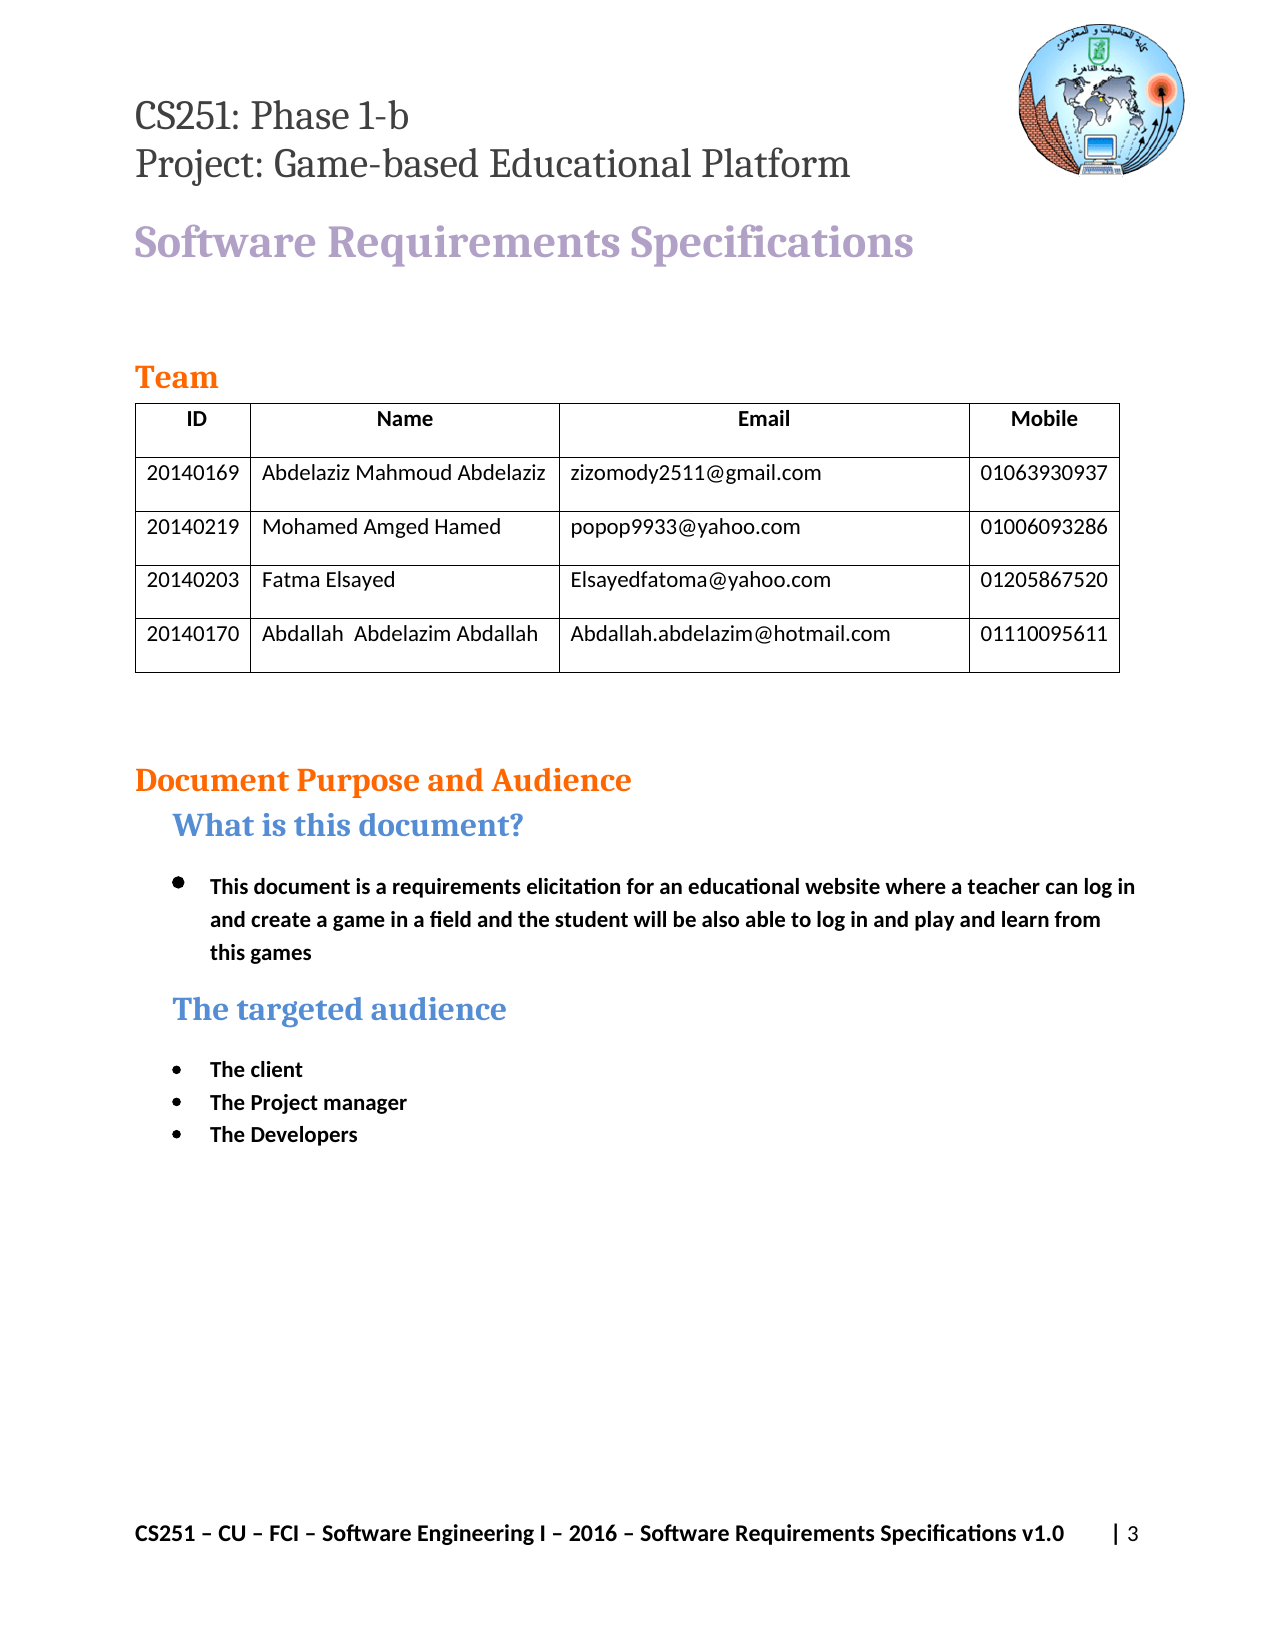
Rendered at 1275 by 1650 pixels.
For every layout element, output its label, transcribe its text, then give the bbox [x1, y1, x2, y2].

table_cell 01006093286 [970, 512, 1119, 564]
table_cell 01205867520 [970, 566, 1119, 618]
table_cell 20140203 [136, 566, 250, 618]
table_cell Elsayedfatoma@yahoo.com [560, 566, 969, 618]
list This document is a requirements elicitation for an educational website where a teacher can log in and create a game in a field and the student will be also able to log in and play and learn from this games [172, 871, 1140, 966]
list The Project manager [172, 1088, 1140, 1116]
text The targeted audience [172, 991, 1140, 1029]
table_cell zizomody2511@gmail.com [560, 458, 969, 511]
table_cell 01110095611 [970, 619, 1119, 672]
table_cell 20140169 [136, 458, 250, 511]
table_cell 20140219 [136, 512, 250, 564]
table_cell popop9933@yahoo.com [560, 512, 969, 564]
subtitle Document Purpose and Audience [135, 761, 1140, 800]
list The client [172, 1056, 1140, 1083]
table_header Email [560, 404, 969, 457]
table_header Name [251, 404, 559, 457]
table_cell Abdallah.abdelazim@hotmail.com [560, 619, 969, 672]
table_cell Fatma Elsayed [251, 566, 559, 618]
table_cell 01063930937 [970, 458, 1119, 511]
list The Developers [172, 1120, 1140, 1148]
table_header Mobile [970, 404, 1119, 457]
table_cell Abdelaziz Mahmoud Abdelaziz [251, 458, 559, 511]
picture [1018, 24, 1186, 180]
table_header ID [136, 404, 250, 457]
table_cell 20140170 [136, 619, 250, 672]
table_cell Abdallah Abdelazim Abdallah [251, 619, 559, 672]
subtitle Team [135, 359, 1140, 397]
table_cell Mohamed Amged Hamed [251, 512, 559, 564]
text What is this document? [135, 806, 1140, 844]
